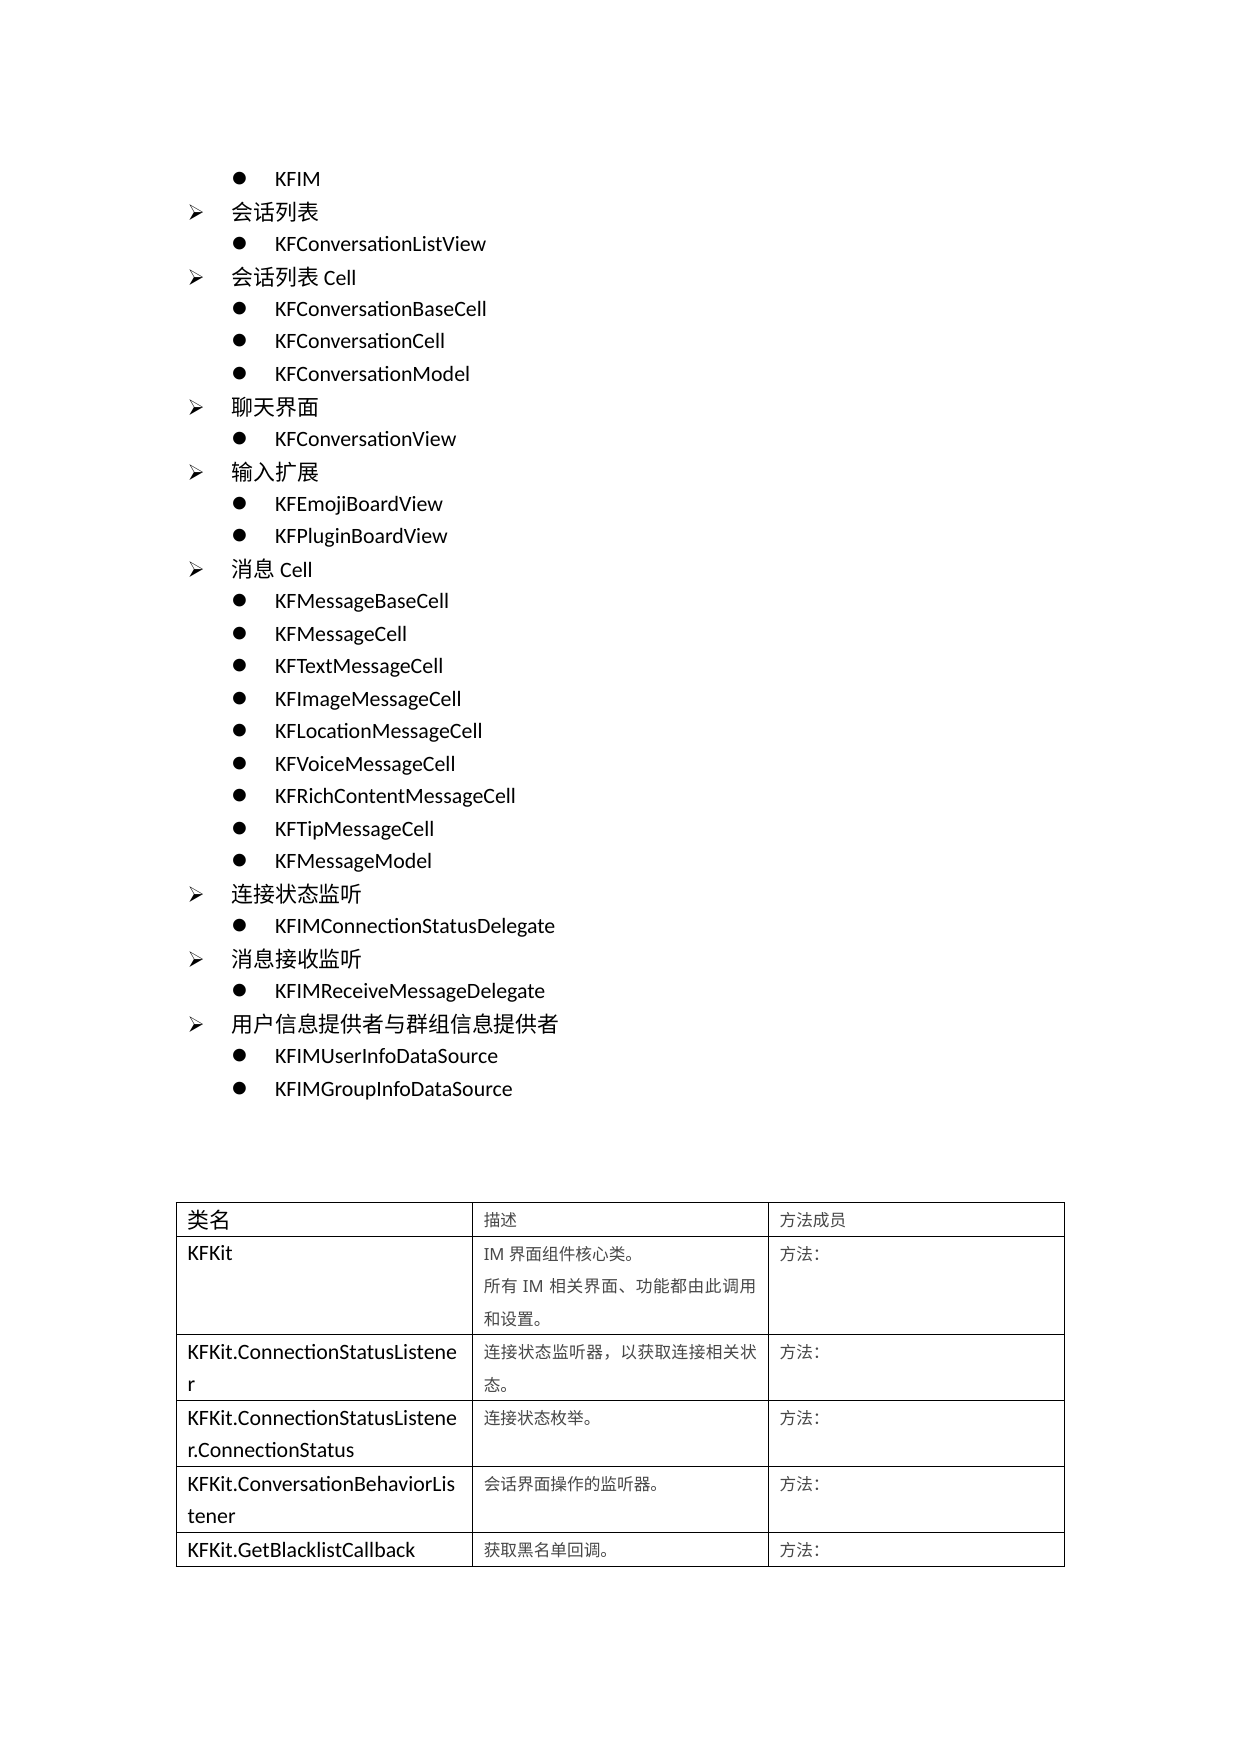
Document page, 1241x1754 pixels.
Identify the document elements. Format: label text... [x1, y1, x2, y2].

table_cell 方法： [769, 1467, 1064, 1532]
list 会话列表 Cell [187, 259, 1053, 292]
table_cell 方法： [769, 1533, 1064, 1566]
list KFIMUserInfoDataSource [231, 1039, 1053, 1072]
list 连接状态监听 [187, 877, 1053, 909]
list KFMessageBaseCell [231, 584, 1053, 617]
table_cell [177, 1533, 472, 1566]
table_header 类名 [177, 1203, 472, 1236]
table_cell 方法： [769, 1237, 1064, 1334]
list 消息接收监听 [187, 942, 1053, 974]
list KFEmojiBoardView [231, 487, 1053, 519]
list KFIMConnectionStatusDelegate [231, 909, 1053, 942]
table_cell 方法： [769, 1401, 1064, 1466]
list KFTipMessageCell [231, 812, 1053, 844]
list KFConversationModel [231, 357, 1053, 389]
table_header 描述 [473, 1203, 768, 1236]
table_cell IM 界面组件核心类。 所有 IM 相关界面、功能都由此调用和设置。 [473, 1237, 768, 1334]
table_cell 连接状态枚举。 [473, 1401, 768, 1466]
list KFMessageModel [231, 844, 1053, 877]
list KFPluginBoardView [231, 519, 1053, 552]
table_cell 会话界面操作的监听器。 [473, 1467, 768, 1532]
list KFRichContentMessageCell [231, 779, 1053, 812]
table_cell KFKit [177, 1237, 472, 1334]
list KFConversationBaseCell [231, 292, 1053, 324]
list KFIMReceiveMessageDelegate [231, 974, 1053, 1007]
list KFMessageCell [231, 617, 1053, 649]
list KFConversationView [231, 422, 1053, 454]
list 消息 Cell [187, 552, 1053, 584]
list KFIMGroupInfoDataSource [231, 1072, 1053, 1104]
table_header 方法成员 [769, 1203, 1064, 1236]
list KFLocationMessageCell [231, 714, 1053, 747]
list 聊天界面 [187, 389, 1053, 422]
list KFConversationListView [231, 227, 1053, 259]
list KFImageMessageCell [231, 682, 1053, 714]
table_cell KFKit.ConnectionStatusListener [177, 1335, 472, 1400]
list KFConversationCell [231, 324, 1053, 357]
table_cell 方法： [769, 1335, 1064, 1400]
list KFVoiceMessageCell [231, 747, 1053, 779]
table_cell KFKit.ConnectionStatusListener.ConnectionStatus [177, 1401, 472, 1466]
table_cell 获取黑名单回调。 [473, 1533, 768, 1566]
list 用户信息提供者与群组信息提供者 [187, 1007, 1053, 1039]
list 输入扩展 [187, 454, 1053, 487]
table_cell KFKit.ConversationBehaviorListener [177, 1467, 472, 1532]
table_cell 连接状态监听器，以获取连接相关状态。 [473, 1335, 768, 1400]
list 会话列表 [187, 194, 1053, 227]
list KFIM [231, 162, 1053, 194]
list KFTextMessageCell [231, 649, 1053, 682]
